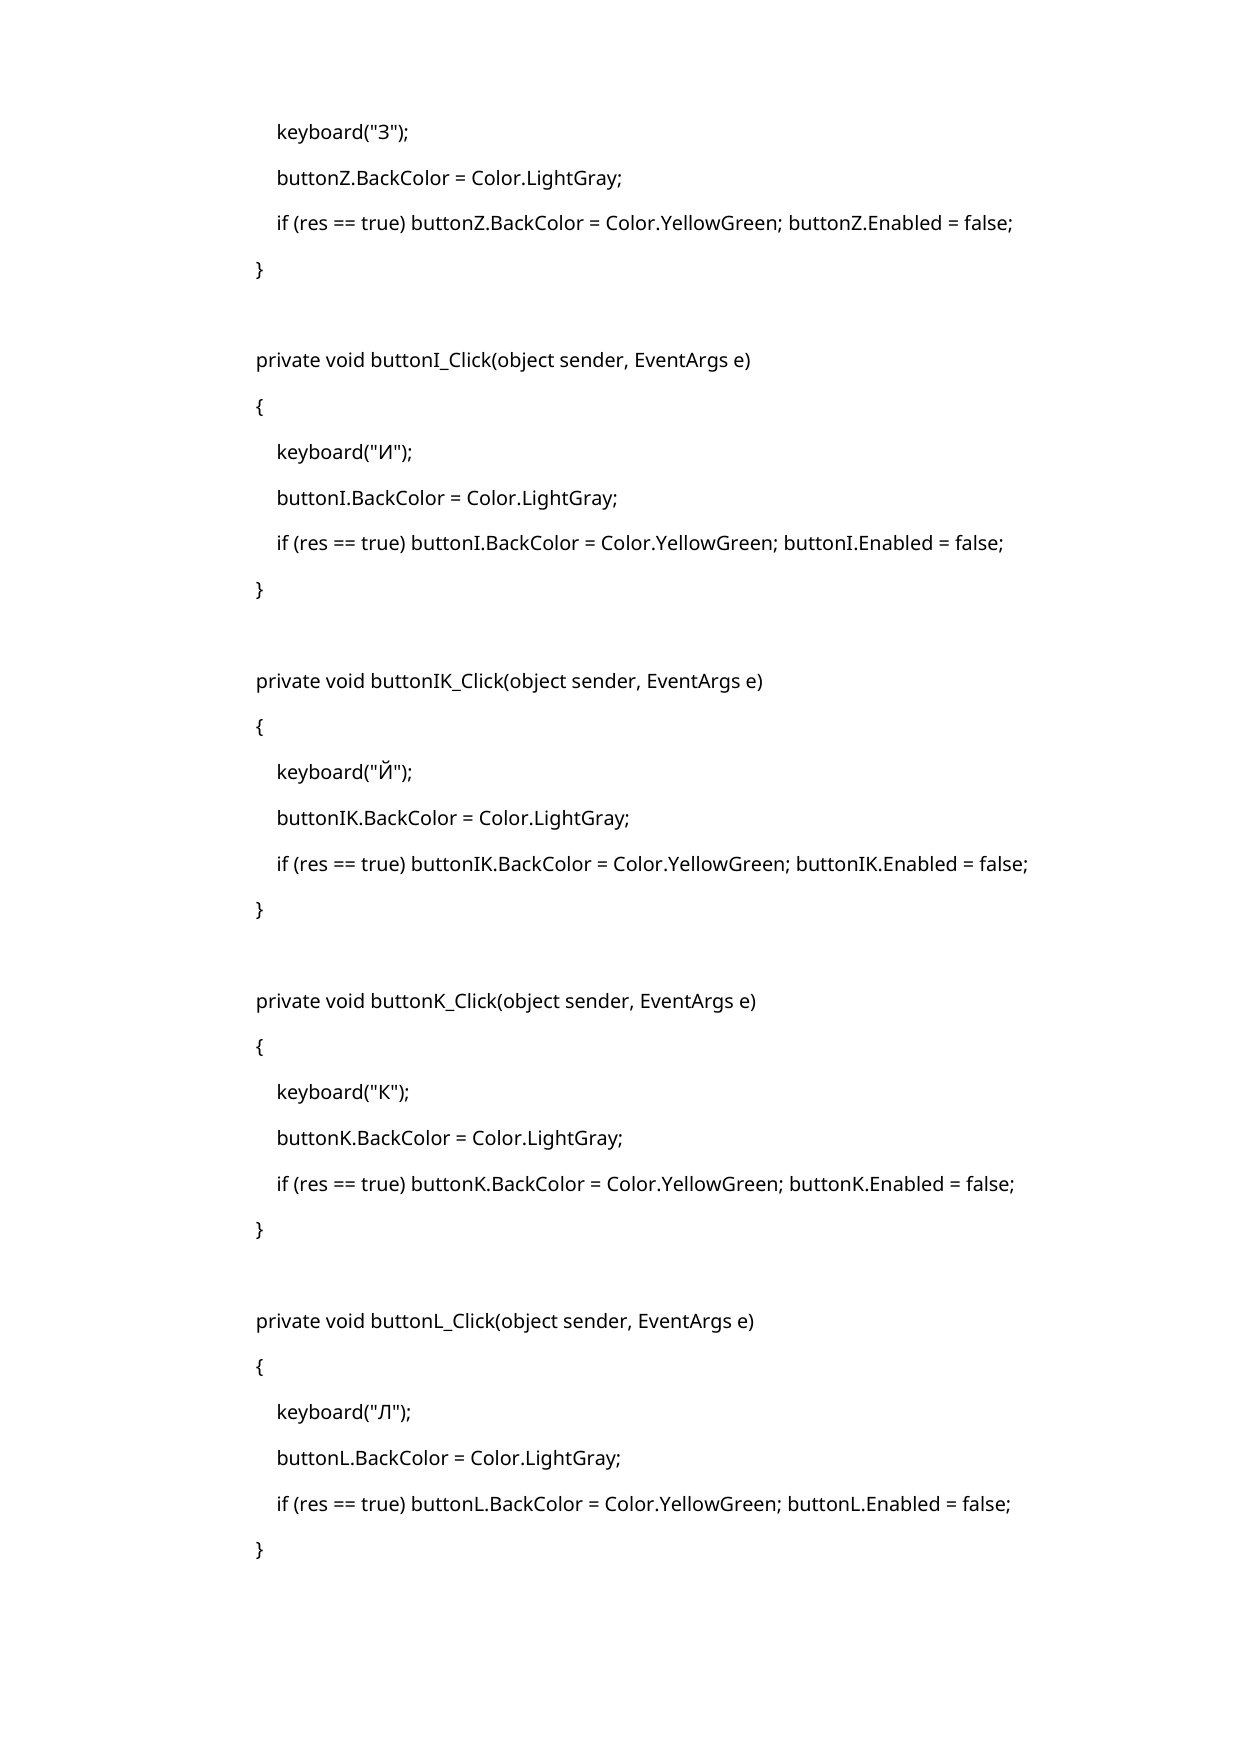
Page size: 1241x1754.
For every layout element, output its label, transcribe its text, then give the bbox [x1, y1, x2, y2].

text if (res == true) buttonZ.BackColor = Color.YellowGreen; buttonZ.Enabled = false; [215, 209, 1152, 237]
text private void buttonK_Click(object sender, EventArgs e) [215, 987, 1152, 1014]
text private void buttonL_Click(object sender, EventArgs e) [215, 1307, 1152, 1334]
text private void buttonIK_Click(object sender, EventArgs e) [215, 667, 1152, 694]
text buttonIK.BackColor = Color.LightGray; [215, 804, 1152, 831]
text keyboard("И"); [215, 438, 1152, 465]
text } [215, 1536, 1152, 1563]
text { [215, 713, 1152, 739]
text { [215, 1353, 1152, 1380]
text buttonL.BackColor = Color.LightGray; [215, 1444, 1152, 1471]
text } [215, 1216, 1152, 1243]
text keyboard("К"); [215, 1078, 1152, 1105]
text private void buttonI_Click(object sender, EventArgs e) [215, 347, 1152, 374]
text if (res == true) buttonL.BackColor = Color.YellowGreen; buttonL.Enabled = false; [215, 1490, 1152, 1517]
text keyboard("З"); [215, 118, 1152, 145]
text { [215, 392, 1152, 419]
text buttonK.BackColor = Color.LightGray; [215, 1124, 1152, 1151]
text if (res == true) buttonK.BackColor = Color.YellowGreen; buttonK.Enabled = false; [215, 1170, 1152, 1197]
text if (res == true) buttonIK.BackColor = Color.YellowGreen; buttonIK.Enabled = false; [215, 850, 1152, 877]
text } [215, 575, 1152, 602]
text { [215, 1033, 1152, 1060]
text buttonI.BackColor = Color.LightGray; [215, 484, 1152, 511]
text } [215, 255, 1152, 282]
text if (res == true) buttonI.BackColor = Color.YellowGreen; buttonI.Enabled = false; [215, 530, 1152, 557]
text buttonZ.BackColor = Color.LightGray; [215, 164, 1152, 191]
text keyboard("Л"); [215, 1398, 1152, 1426]
text keyboard("Й"); [215, 758, 1152, 785]
text } [215, 896, 1152, 922]
